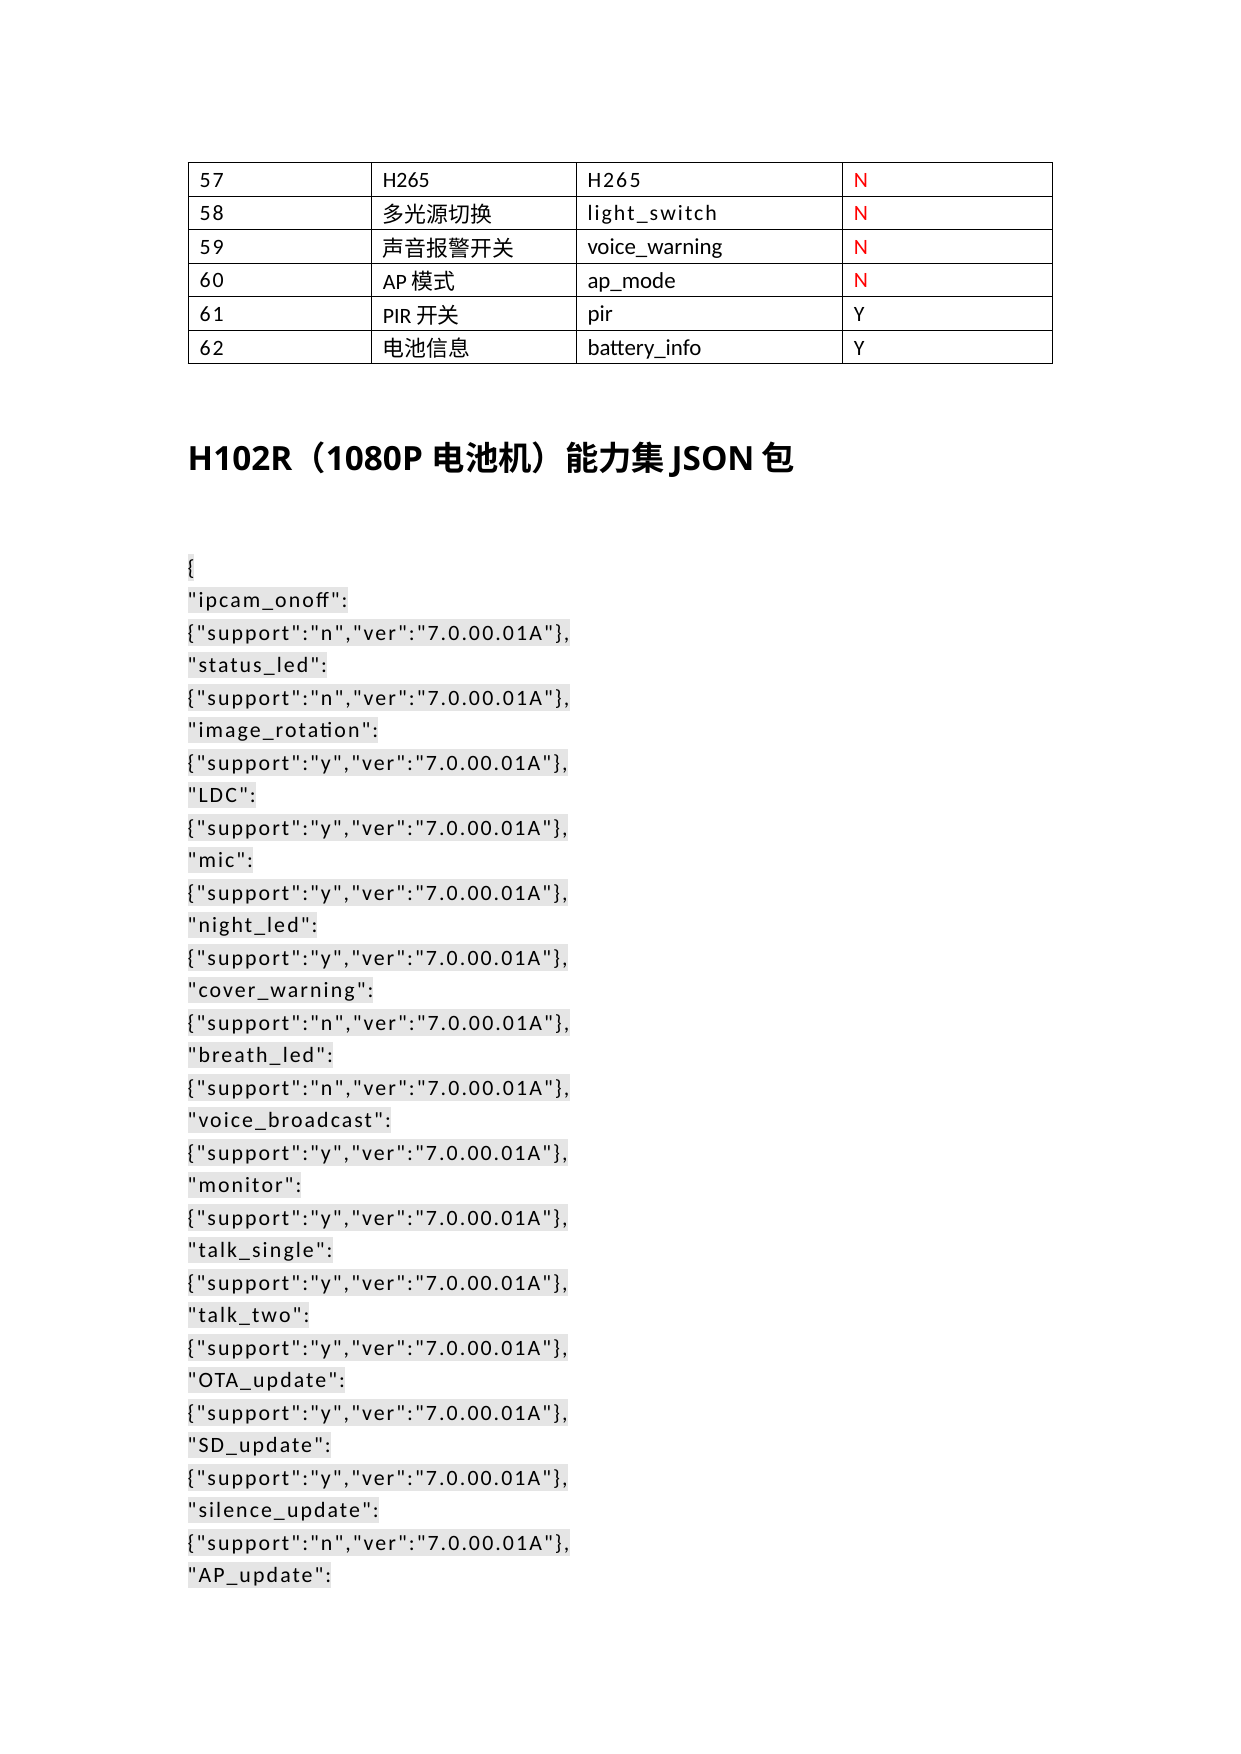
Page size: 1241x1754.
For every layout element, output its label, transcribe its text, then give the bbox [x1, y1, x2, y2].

text {"support":"n","ver":"7.0.00.01A"}, [187, 1526, 1053, 1559]
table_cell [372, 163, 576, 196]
text {"support":"y","ver":"7.0.00.01A"}, [187, 941, 1053, 974]
text "silence_update": [187, 1494, 1053, 1526]
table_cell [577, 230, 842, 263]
text "talk_two": [187, 1299, 1053, 1331]
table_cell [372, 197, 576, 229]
text { [187, 551, 1053, 584]
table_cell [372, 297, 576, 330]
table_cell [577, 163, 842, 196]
text {"support":"n","ver":"7.0.00.01A"}, [187, 616, 1053, 649]
text {"support":"y","ver":"7.0.00.01A"}, [187, 876, 1053, 909]
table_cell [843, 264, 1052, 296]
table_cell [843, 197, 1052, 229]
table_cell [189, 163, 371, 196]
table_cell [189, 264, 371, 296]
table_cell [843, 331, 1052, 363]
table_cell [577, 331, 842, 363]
text "cover_warning": [187, 974, 1053, 1006]
text {"support":"y","ver":"7.0.00.01A"}, [187, 1266, 1053, 1299]
text {"support":"y","ver":"7.0.00.01A"}, [187, 1461, 1053, 1494]
text "monitor": [187, 1169, 1053, 1201]
text "image_rotation": [187, 714, 1053, 746]
text {"support":"y","ver":"7.0.00.01A"}, [187, 1136, 1053, 1169]
text "voice_broadcast": [187, 1104, 1053, 1136]
text "status_led": [187, 649, 1053, 681]
subtitle H102R（1080P 电池机）能力集JSON包 [187, 424, 1053, 489]
text "night_led": [187, 909, 1053, 941]
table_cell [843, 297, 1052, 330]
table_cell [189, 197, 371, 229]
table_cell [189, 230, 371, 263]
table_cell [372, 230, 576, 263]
text {"support":"y","ver":"7.0.00.01A"}, [187, 746, 1053, 779]
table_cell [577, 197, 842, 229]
text "breath_led": [187, 1039, 1053, 1071]
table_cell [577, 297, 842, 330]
text "talk_single": [187, 1234, 1053, 1266]
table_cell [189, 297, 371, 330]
text {"support":"n","ver":"7.0.00.01A"}, [187, 1006, 1053, 1039]
text "mic": [187, 844, 1053, 876]
text "AP_update": [187, 1559, 1053, 1591]
text "ipcam_onoff": [187, 584, 1053, 616]
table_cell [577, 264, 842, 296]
text "SD_update": [187, 1429, 1053, 1461]
text {"support":"y","ver":"7.0.00.01A"}, [187, 1201, 1053, 1234]
text "OTA_update": [187, 1364, 1053, 1396]
text {"support":"y","ver":"7.0.00.01A"}, [187, 1331, 1053, 1364]
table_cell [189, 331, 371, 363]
text {"support":"y","ver":"7.0.00.01A"}, [187, 1396, 1053, 1429]
text {"support":"y","ver":"7.0.00.01A"}, [187, 811, 1053, 844]
text "LDC": [187, 779, 1053, 811]
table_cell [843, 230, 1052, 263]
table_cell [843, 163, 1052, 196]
text {"support":"n","ver":"7.0.00.01A"}, [187, 681, 1053, 714]
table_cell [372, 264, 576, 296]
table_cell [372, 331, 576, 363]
text {"support":"n","ver":"7.0.00.01A"}, [187, 1071, 1053, 1104]
